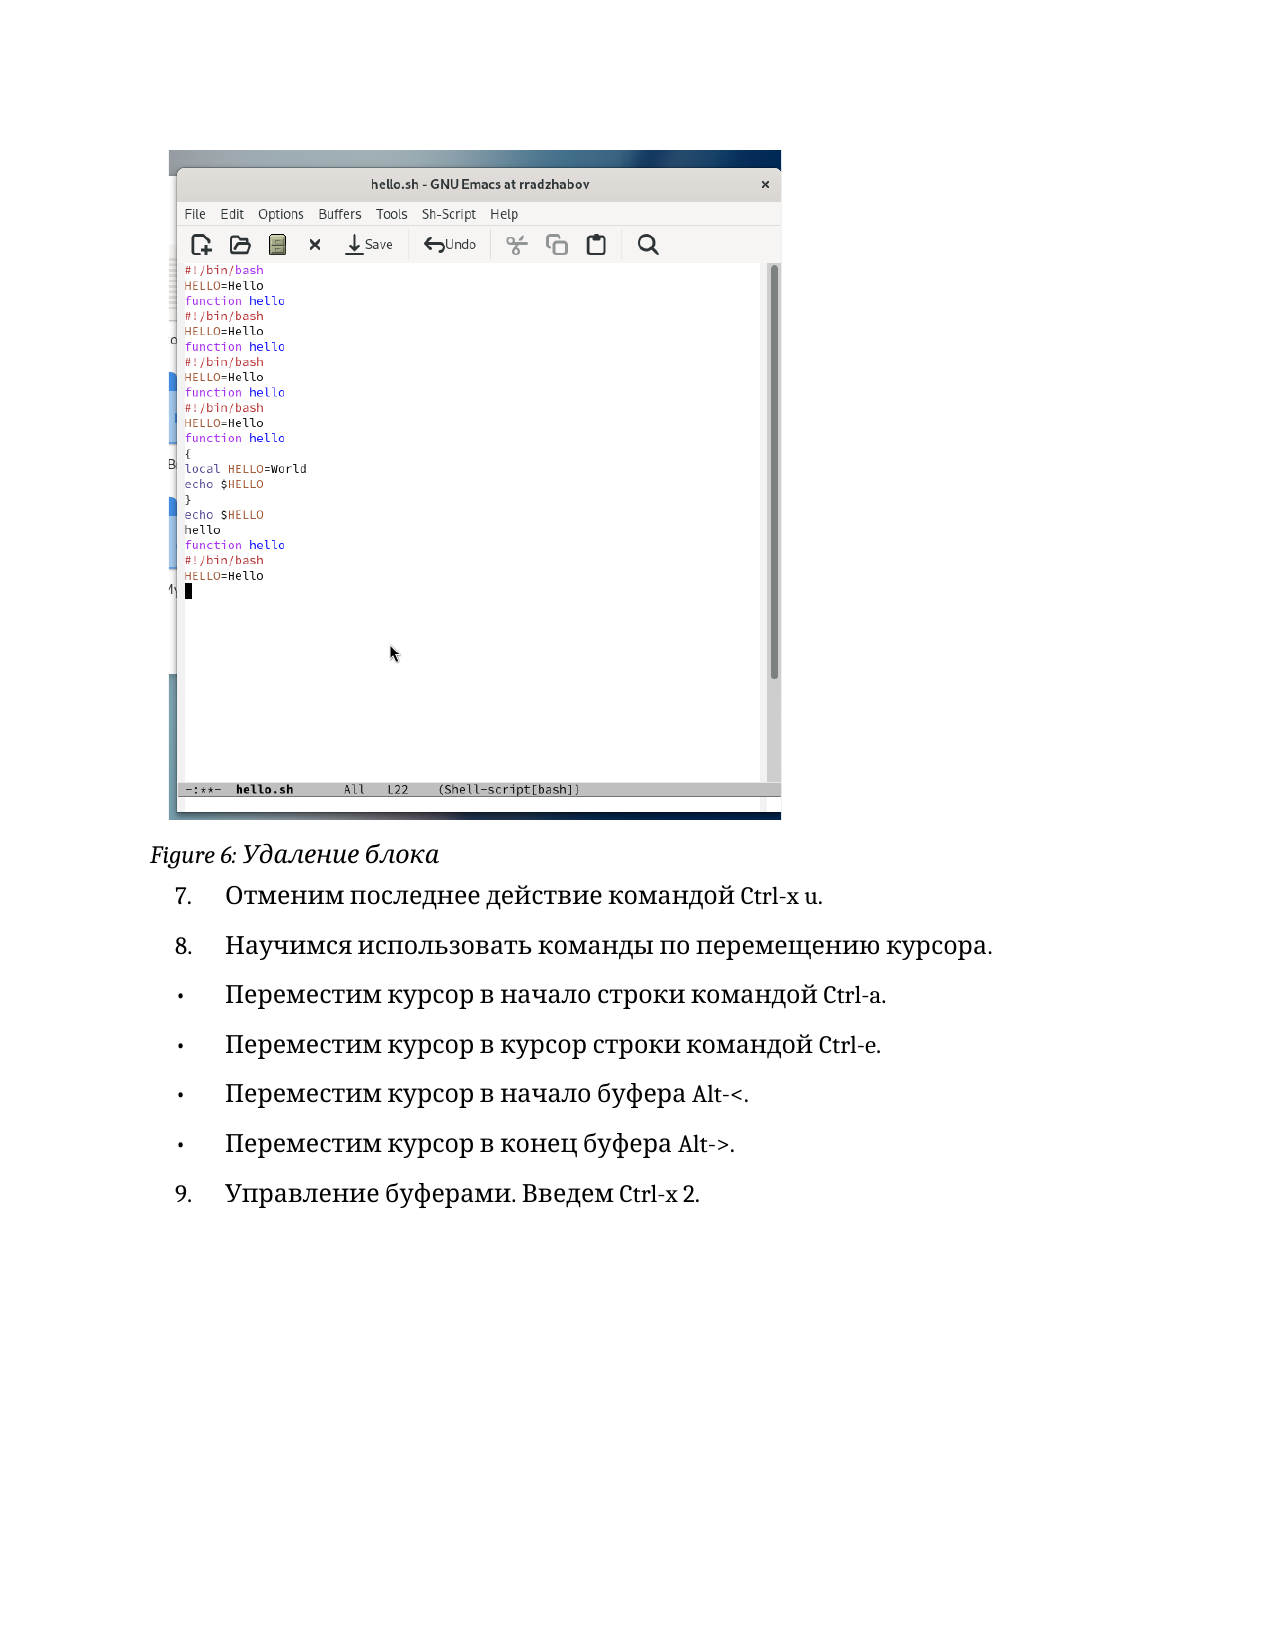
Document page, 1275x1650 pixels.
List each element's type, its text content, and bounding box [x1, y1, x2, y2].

picture [168, 150, 782, 820]
list Переместим курсор в конец буфера Alt->. [175, 1130, 1125, 1159]
list Научимся использовать команды по перемещению курсора. [175, 932, 1125, 960]
list Управление буферами. Введем Ctrl-x 2. [175, 1179, 1125, 1208]
list Переместим курсор в начало строки командой Ctrl-a. [175, 981, 1125, 1010]
list Переместим курсор в курсор строки командой Ctrl-e. [175, 1031, 1125, 1059]
list Отменим последнее действие командой Ctrl-x u. [175, 882, 1125, 911]
list Переместим курсор в начало буфера Alt-<. [175, 1080, 1125, 1109]
text Figure 6: Удаление блока [150, 841, 1125, 869]
